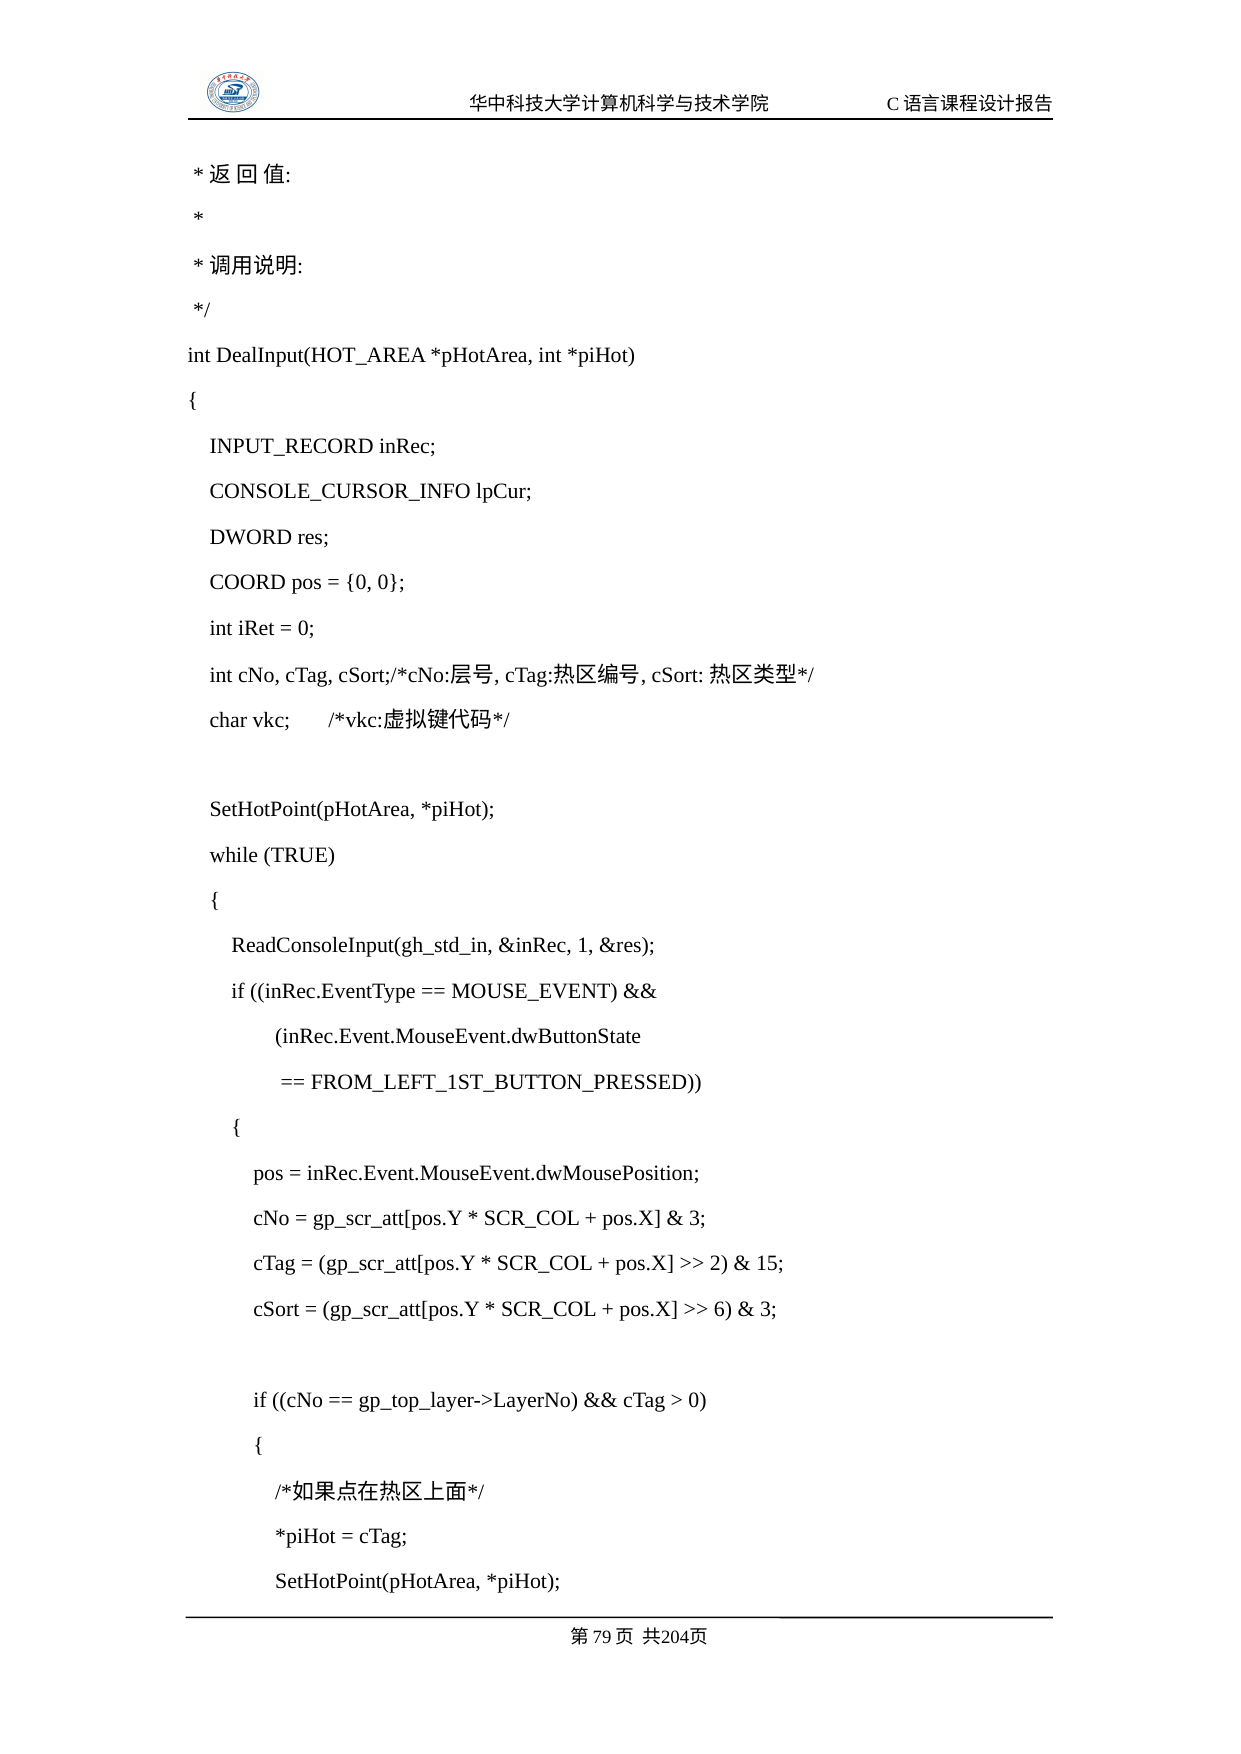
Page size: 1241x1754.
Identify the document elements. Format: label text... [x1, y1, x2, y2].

text */ [187, 287, 1053, 332]
text cTag = (gp_scr_att[pos.Y * SCR_COL + pos.X] >> 2) & 15; [187, 1240, 1053, 1286]
text { [187, 1422, 1053, 1467]
text SetHotPoint(pHotArea, *piHot); [187, 786, 1053, 832]
text == FROM_LEFT_1ST_BUTTON_PRESSED)) [187, 1059, 1053, 1104]
text { [187, 877, 1053, 922]
text ReadConsoleInput(gh_std_in, &inRec, 1, &res); [187, 922, 1053, 968]
text if ((inRec.EventType == MOUSE_EVENT) && [187, 968, 1053, 1013]
text /*如果点在热区上面*/ [187, 1467, 1053, 1513]
text if ((cNo == gp_top_layer->LayerNo) && cTag > 0) [187, 1377, 1053, 1422]
text { [187, 377, 1053, 423]
text cSort = (gp_scr_att[pos.Y * SCR_COL + pos.X] >> 6) & 3; [187, 1286, 1053, 1331]
text *piHot = cTag; [187, 1513, 1053, 1558]
text { [187, 1104, 1053, 1149]
text int DealInput(HOT_AREA *pHotArea, int *piHot) [187, 332, 1053, 377]
text DWORD res; [187, 514, 1053, 559]
text SetHotPoint(pHotArea, *piHot); [187, 1558, 1053, 1604]
text while (TRUE) [187, 832, 1053, 877]
text (inRec.Event.MouseEvent.dwButtonState [187, 1013, 1053, 1059]
text cNo = gp_scr_att[pos.Y * SCR_COL + pos.X] & 3; [187, 1195, 1053, 1240]
text COORD pos = {0, 0}; [187, 559, 1053, 604]
text char vkc; /*vkc:虚拟键代码*/ [187, 695, 1053, 741]
text int iRet = 0; [187, 604, 1053, 650]
text int cNo, cTag, cSort;/*cNo:层号, cTag:热区编号, cSort: 热区类型*/ [187, 650, 1053, 695]
picture [200, 70, 264, 113]
text * 调用说明: [187, 241, 1053, 287]
text CONSOLE_CURSOR_INFO lpCur; [187, 468, 1053, 514]
text pos = inRec.Event.MouseEvent.dwMousePosition; [187, 1149, 1053, 1195]
text * 返 回 值: [187, 150, 1053, 196]
text INPUT_RECORD inRec; [187, 423, 1053, 468]
text * [187, 196, 1053, 241]
